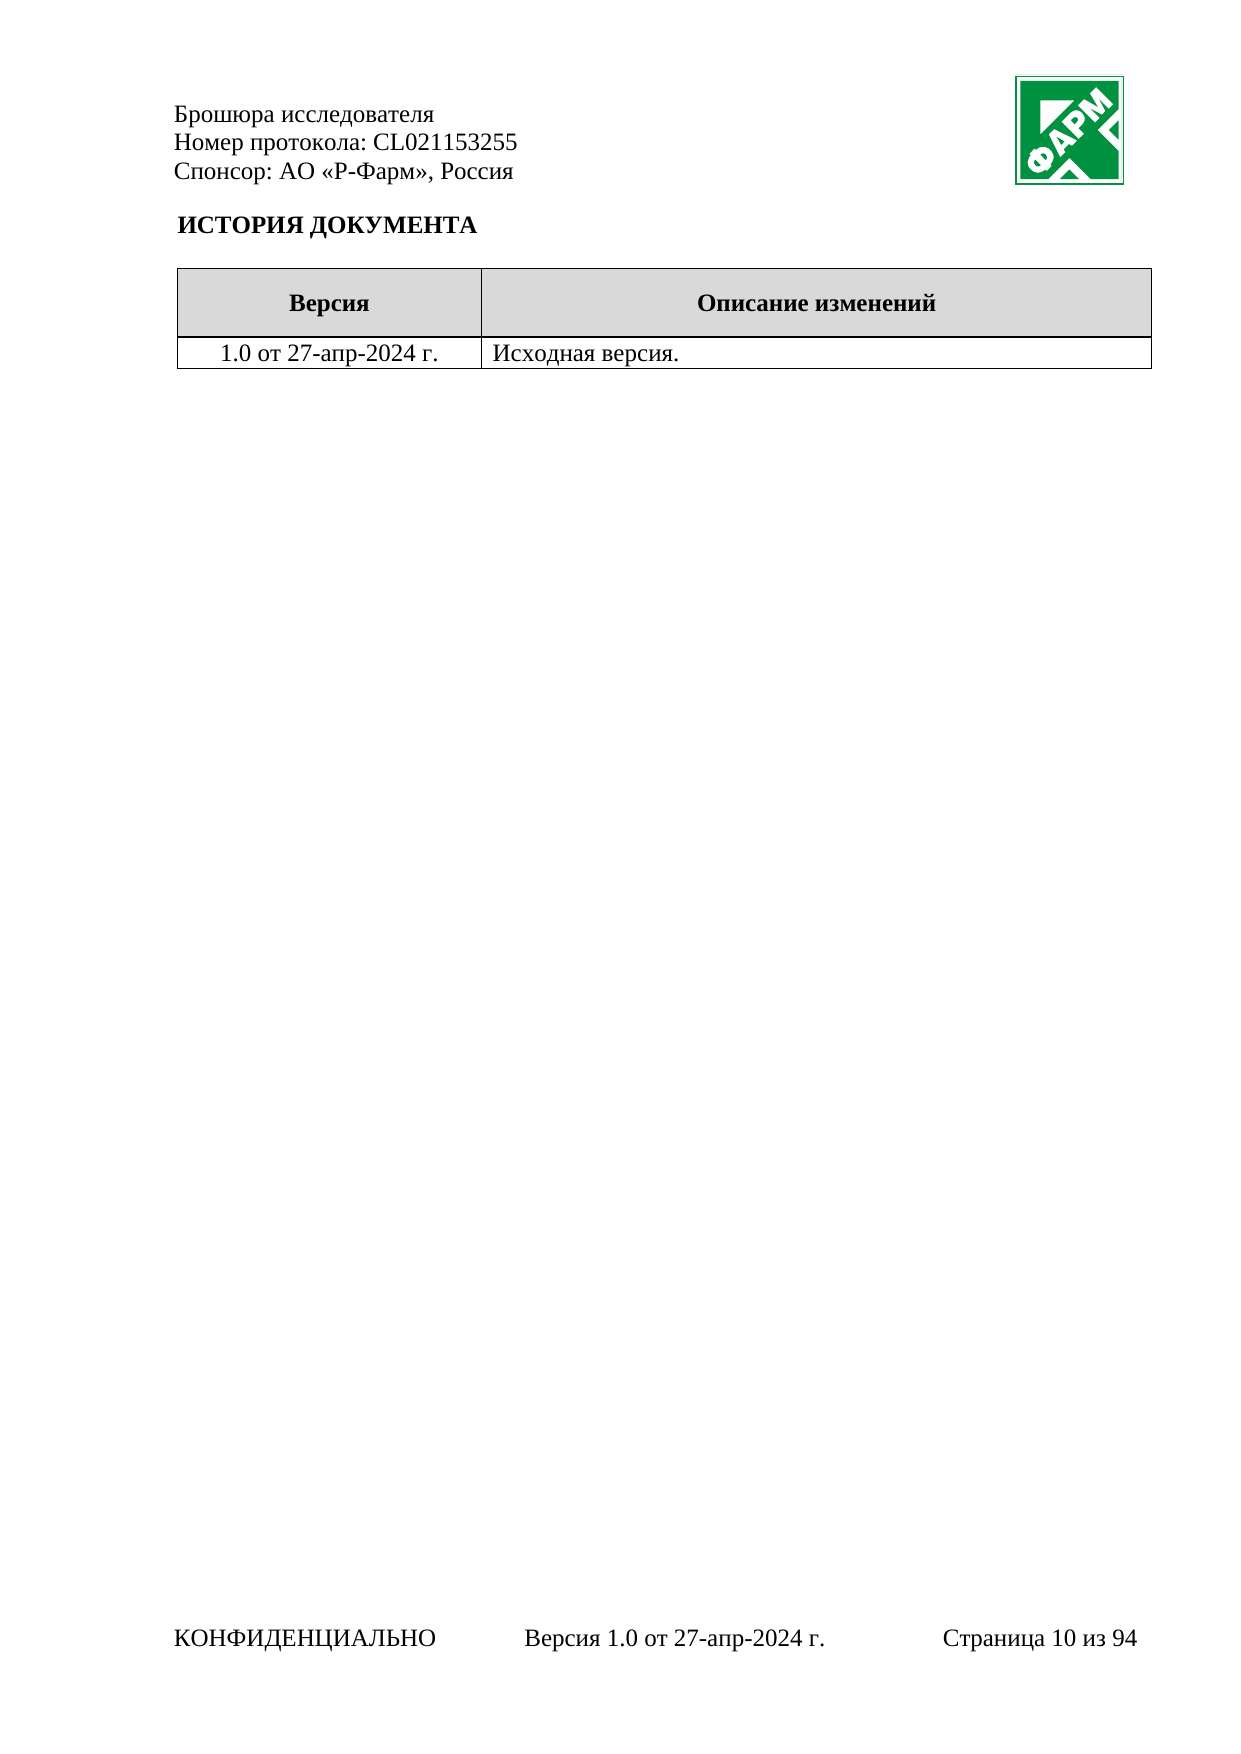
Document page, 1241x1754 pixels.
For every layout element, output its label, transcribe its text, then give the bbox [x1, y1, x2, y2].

table_header Описание изменений [482, 269, 1151, 336]
table_cell 1.0 от 27-апр-2024 г. [178, 338, 481, 368]
subtitle ИСТОРИЯ ДОКУМЕНТА [177, 210, 1152, 239]
table_cell Исходная версия. [482, 338, 1151, 368]
table_header Версия [178, 269, 481, 336]
